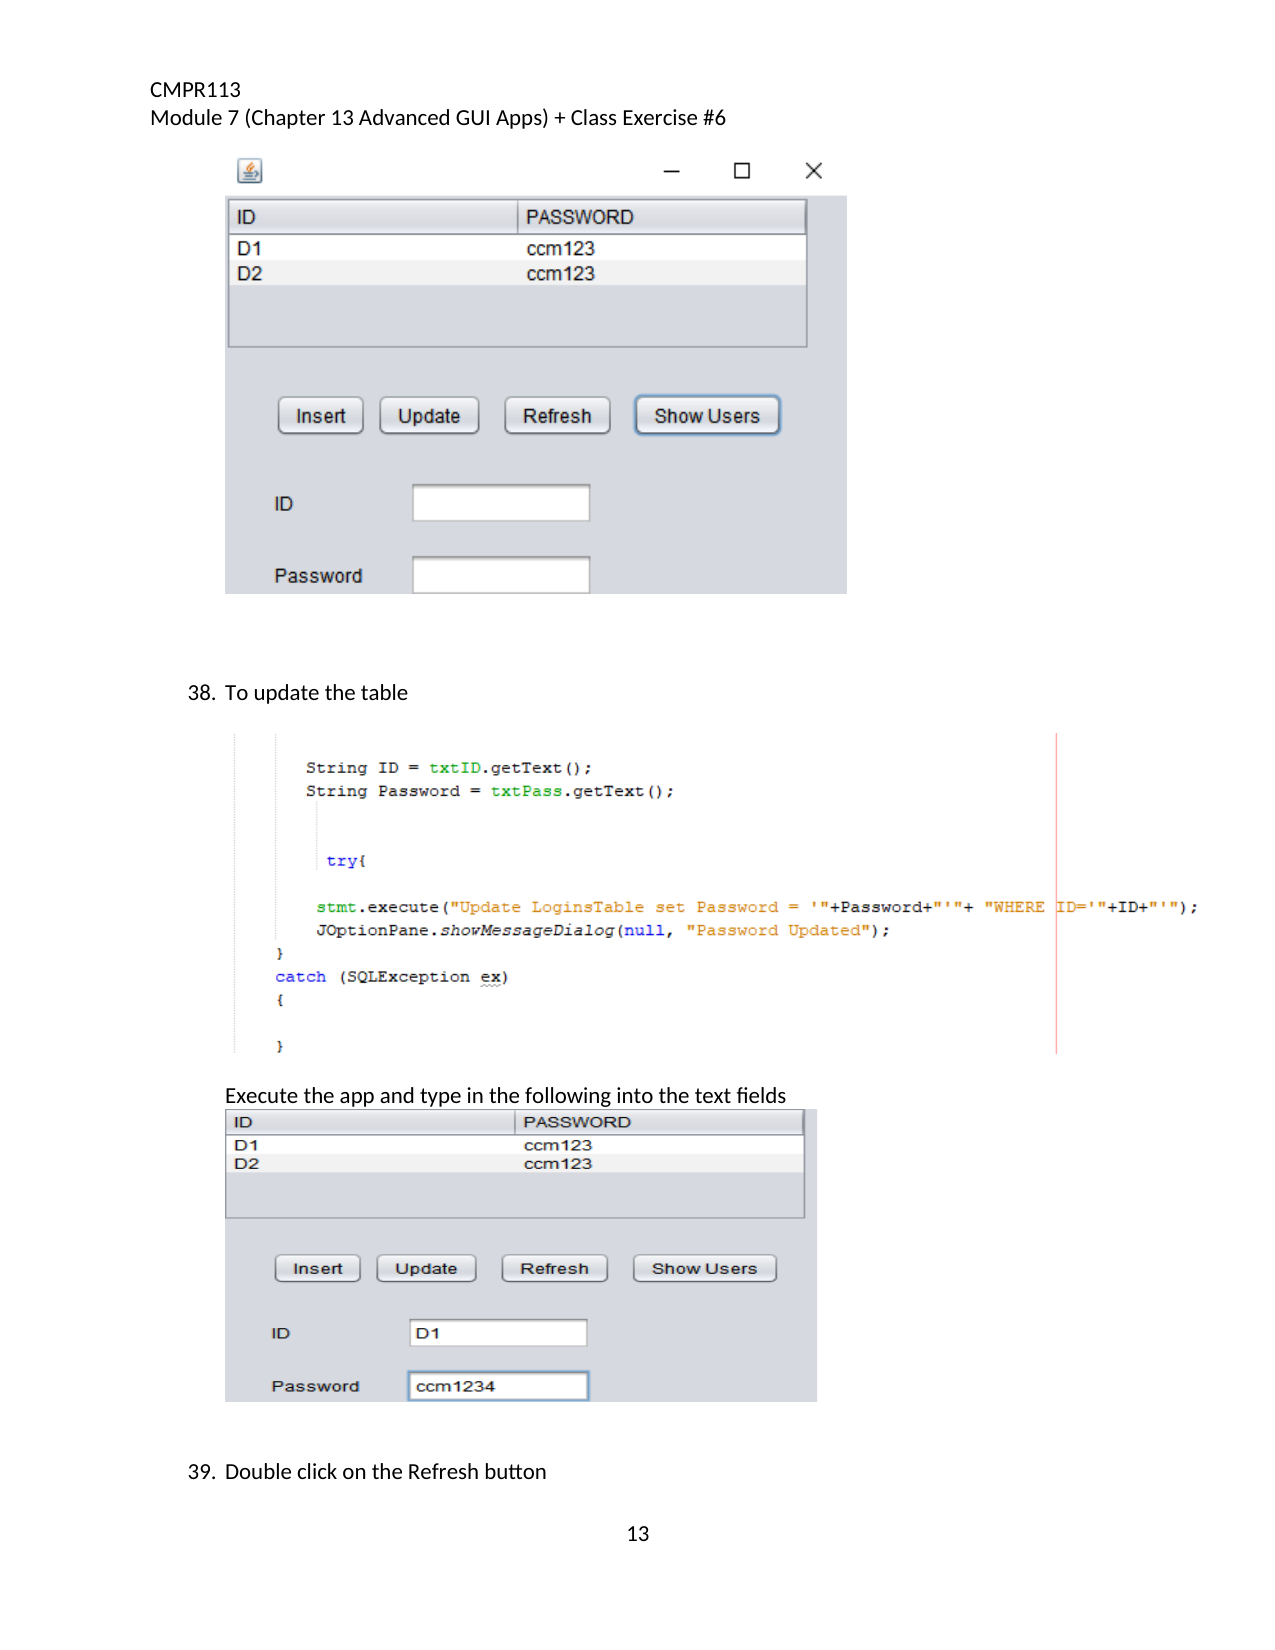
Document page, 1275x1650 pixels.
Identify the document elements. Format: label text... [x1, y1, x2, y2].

list Double click on the Refresh button [187, 1457, 1125, 1486]
list To update the table [187, 678, 1125, 706]
text Execute the app and type in the following into the text fields [225, 1081, 1125, 1109]
